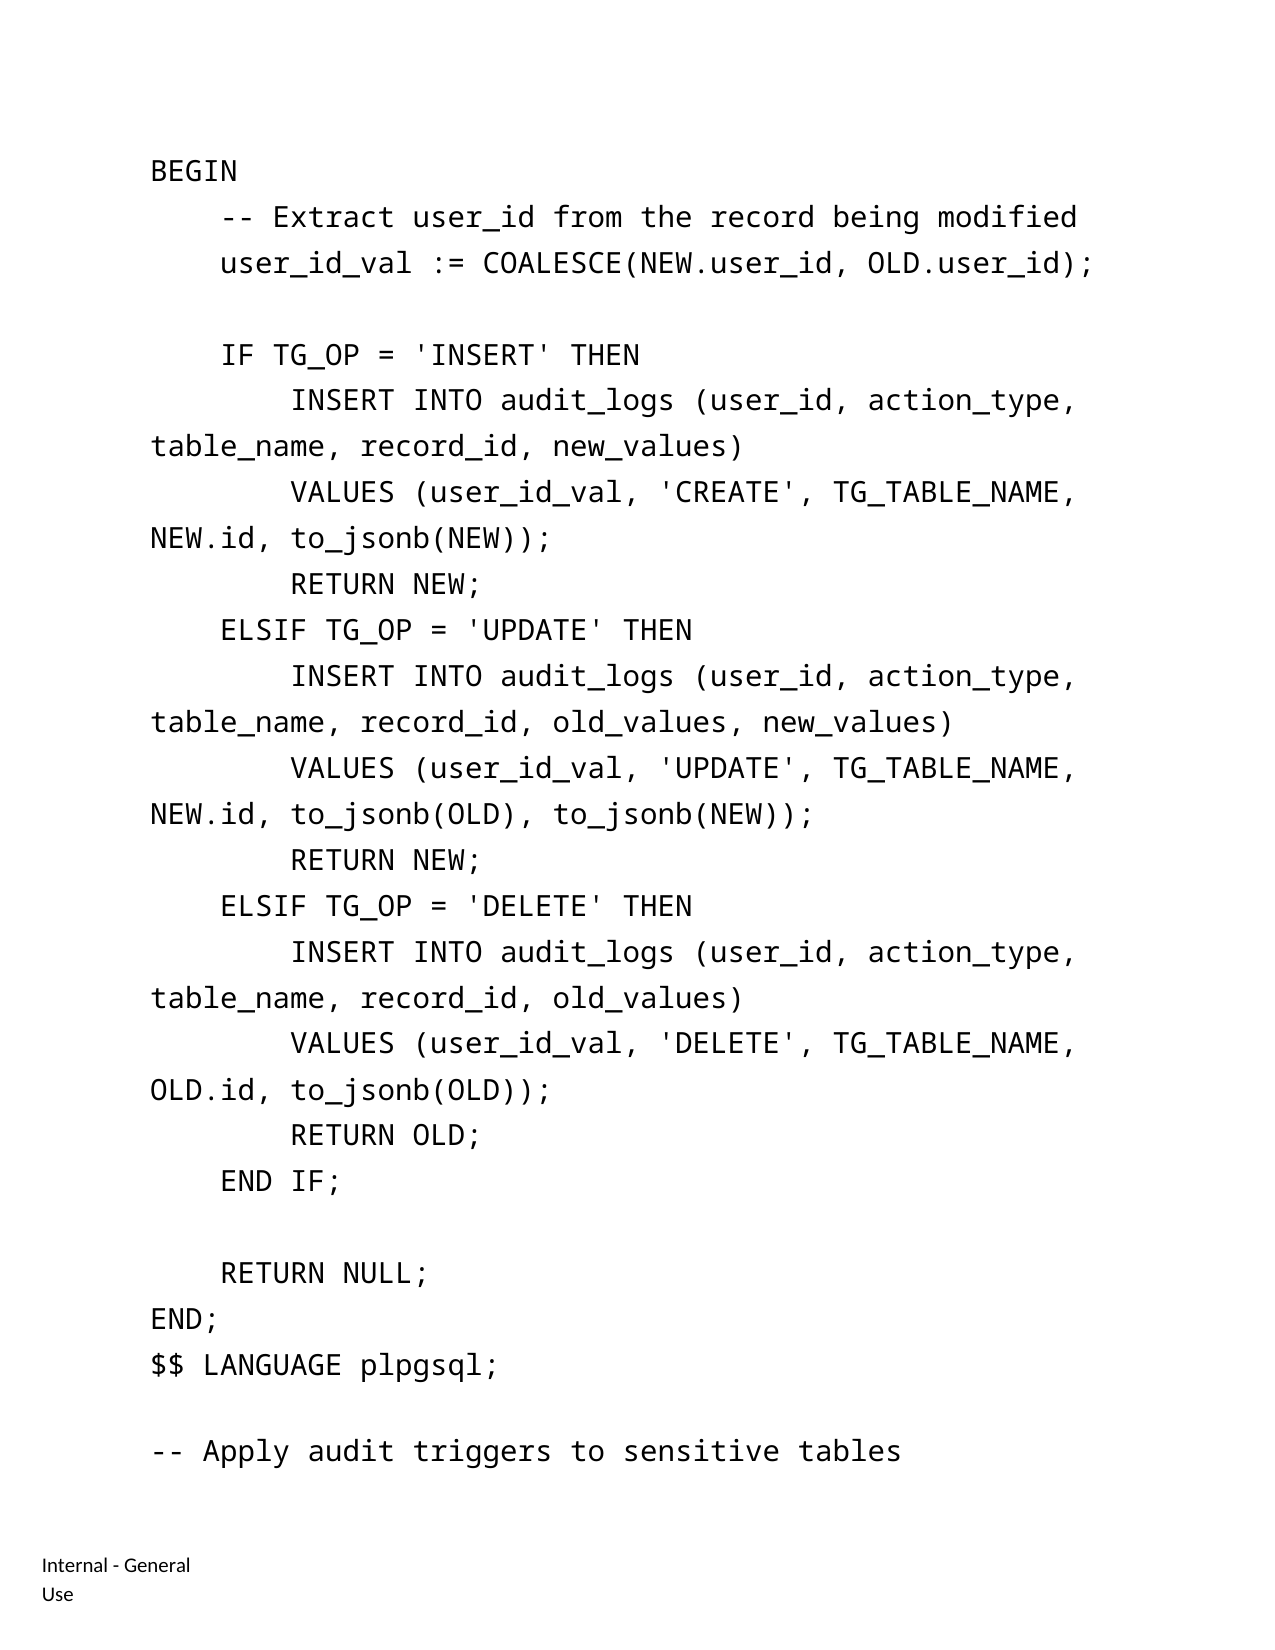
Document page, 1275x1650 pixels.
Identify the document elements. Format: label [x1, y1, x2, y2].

text [150, 150, 1125, 1469]
